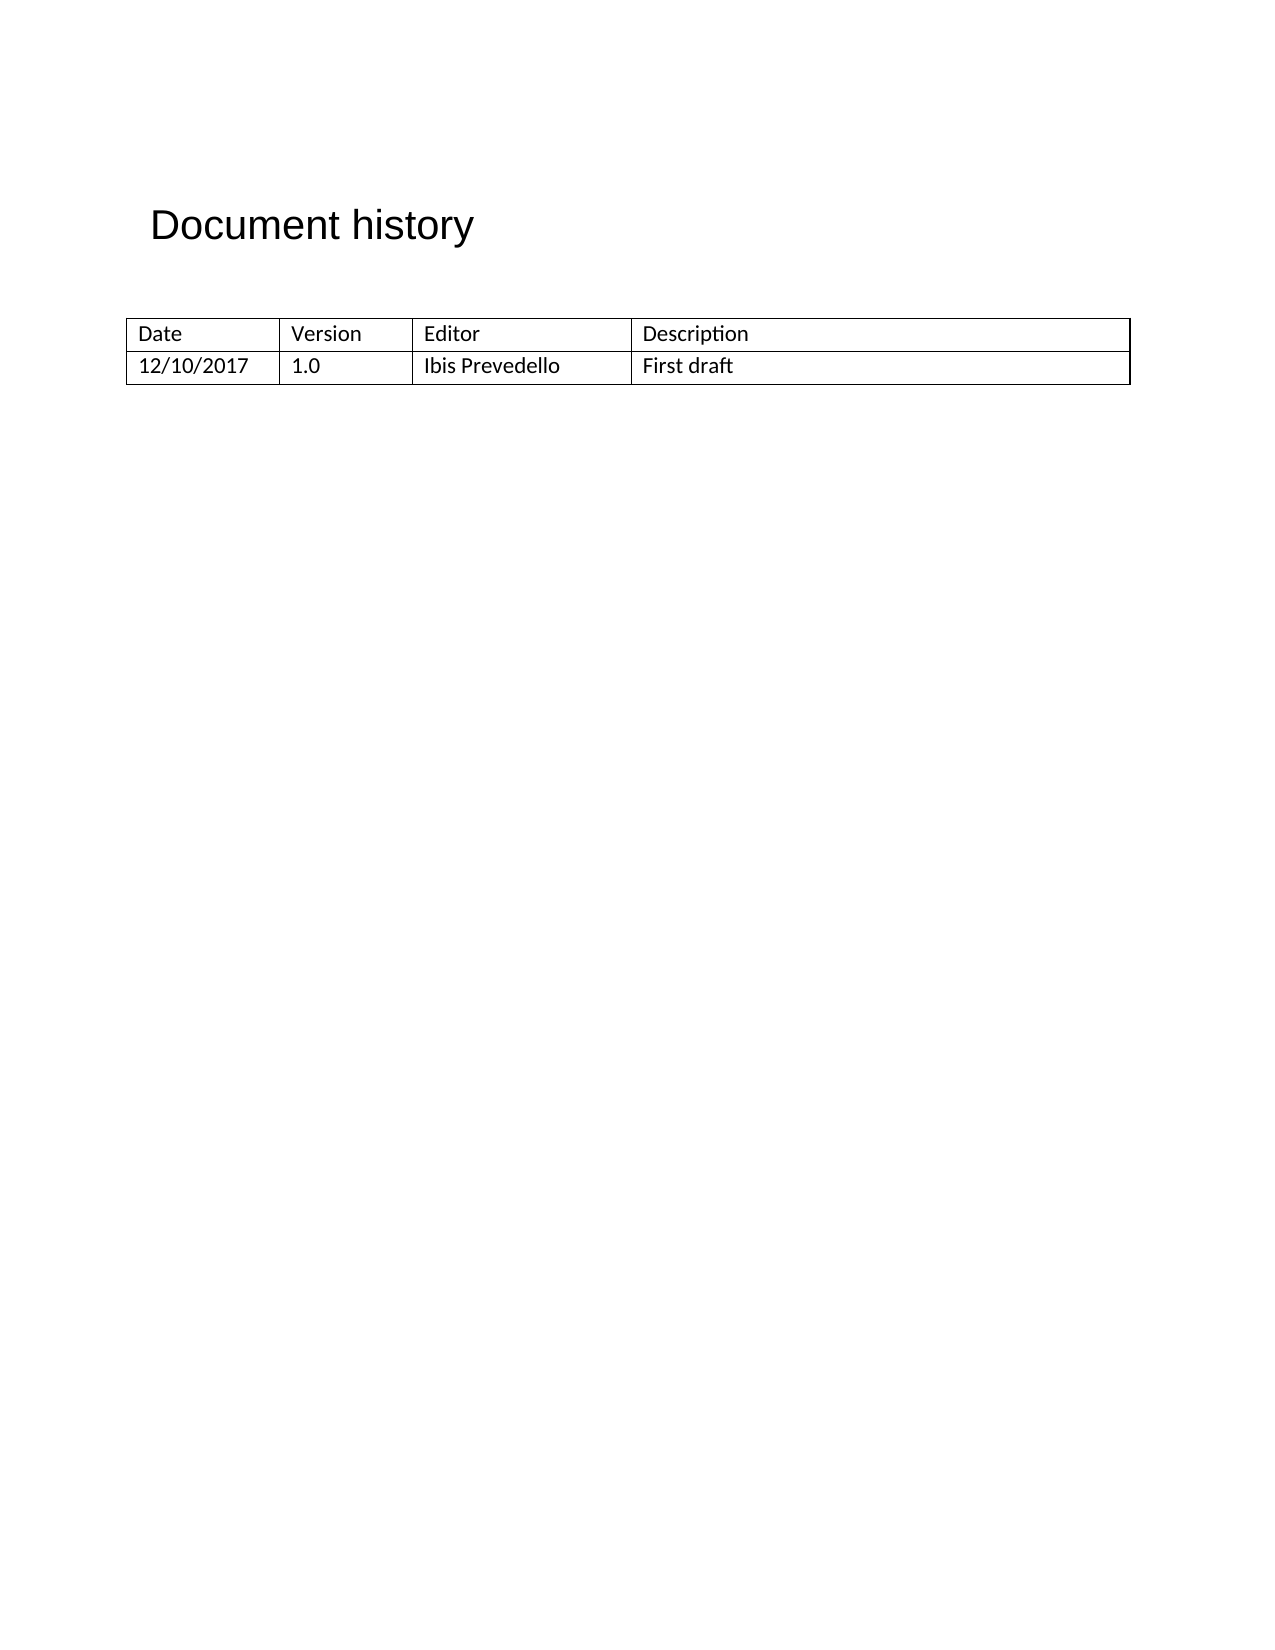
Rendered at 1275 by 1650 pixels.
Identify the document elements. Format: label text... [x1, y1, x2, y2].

table_header Version [280, 319, 412, 351]
table_cell First draft [632, 352, 1129, 383]
table_header Editor [413, 319, 631, 351]
table_header Date [127, 319, 279, 351]
table_cell 12/10/2017 [127, 352, 279, 383]
table_cell Ibis Prevedello [413, 352, 631, 383]
subtitle Document history [150, 200, 1125, 248]
table_cell 1.0 [280, 352, 412, 383]
table_header Description [632, 319, 1129, 351]
